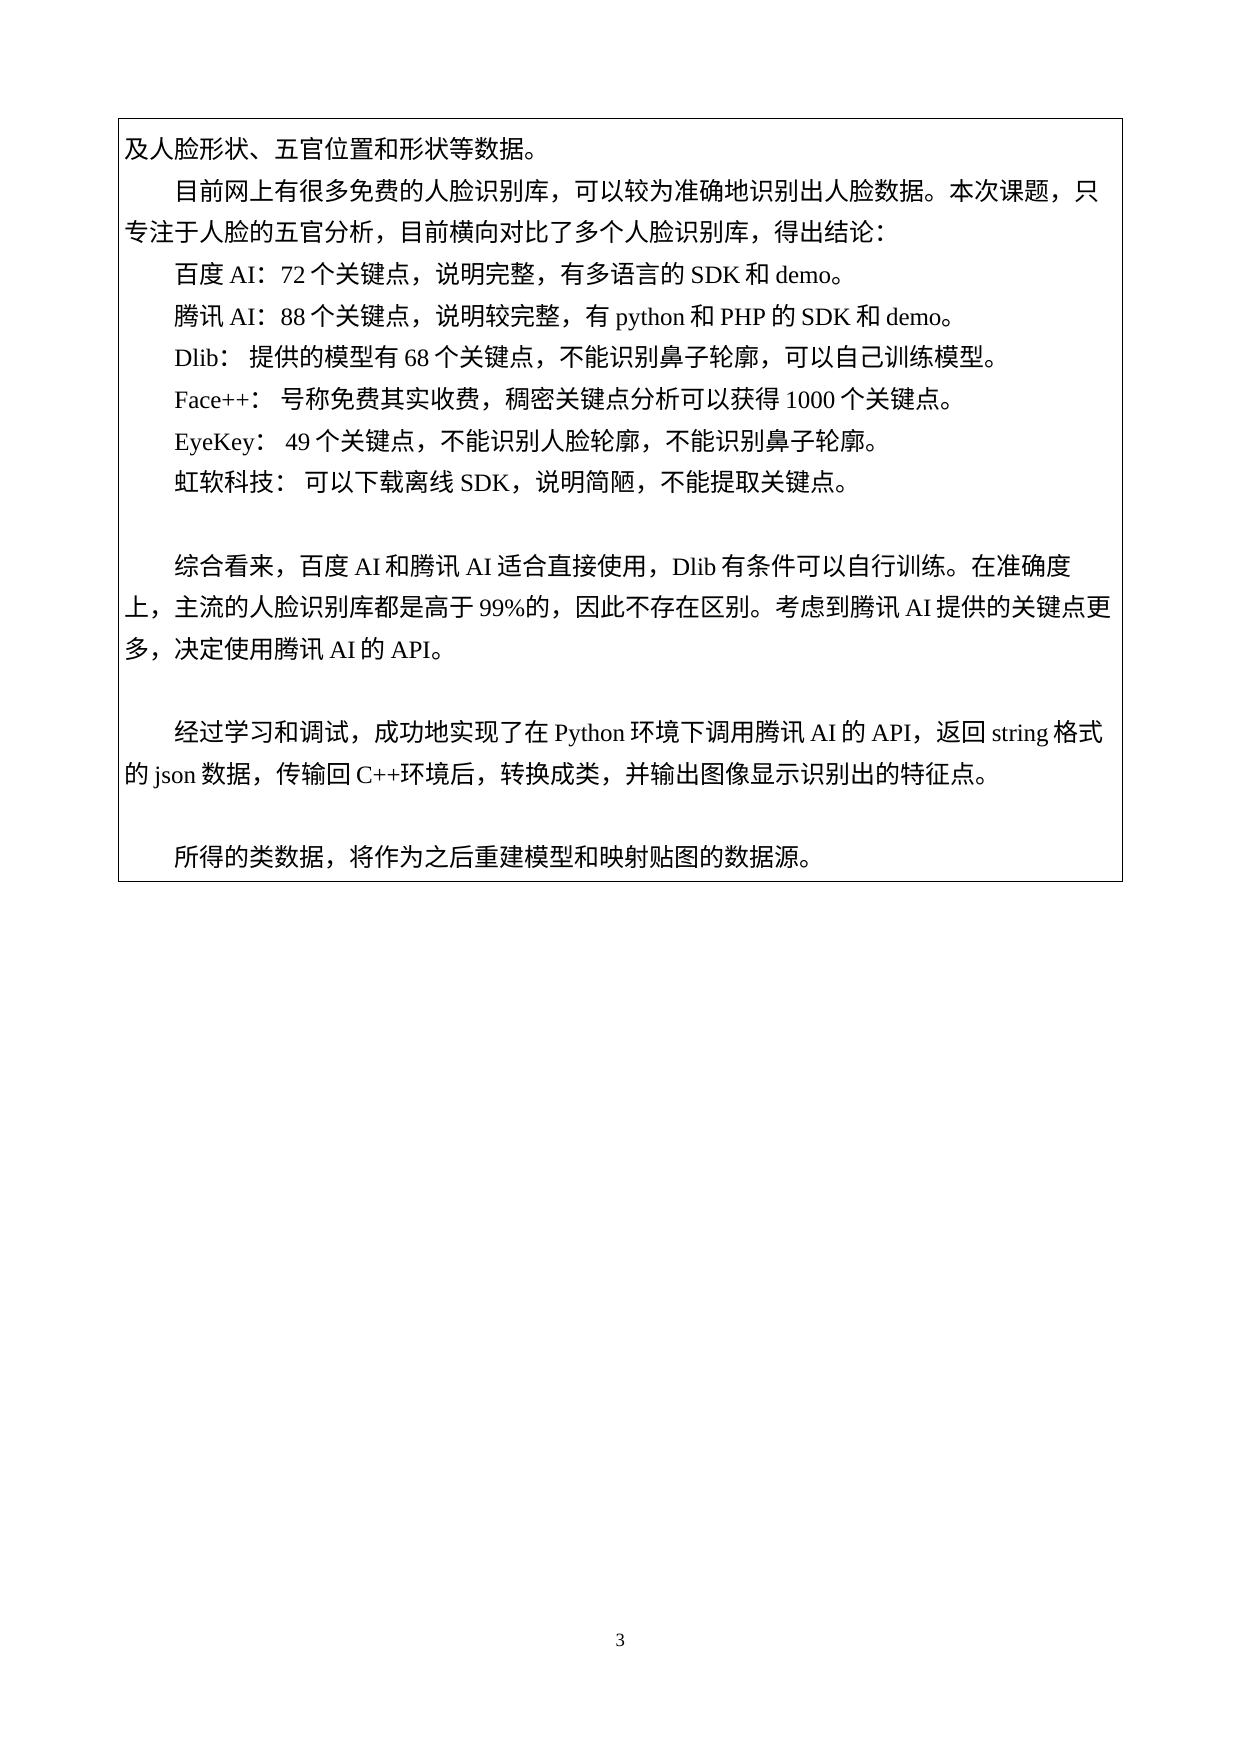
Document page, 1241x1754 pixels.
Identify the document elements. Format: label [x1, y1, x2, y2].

table_cell [119, 119, 1122, 881]
